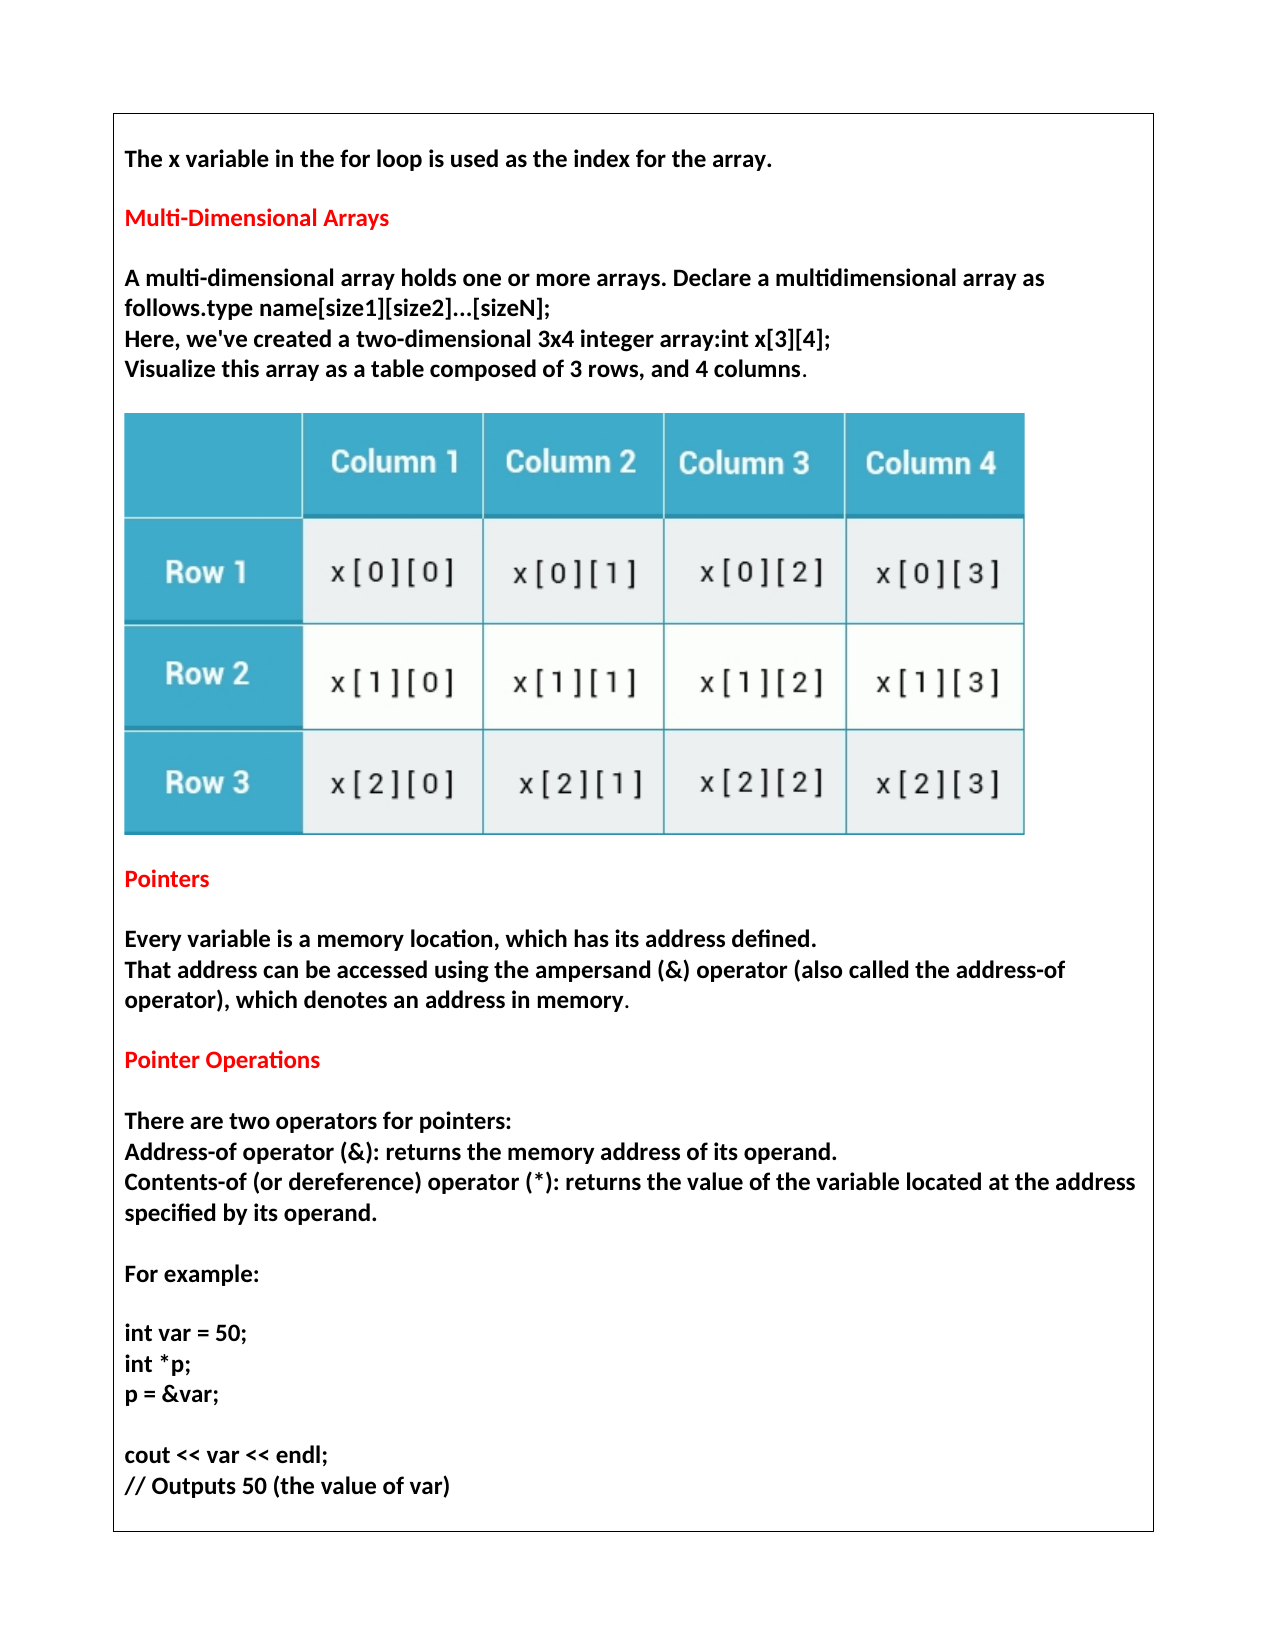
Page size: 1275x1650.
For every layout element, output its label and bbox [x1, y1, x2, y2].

table_cell [114, 114, 1153, 1531]
picture [124, 413, 1025, 835]
